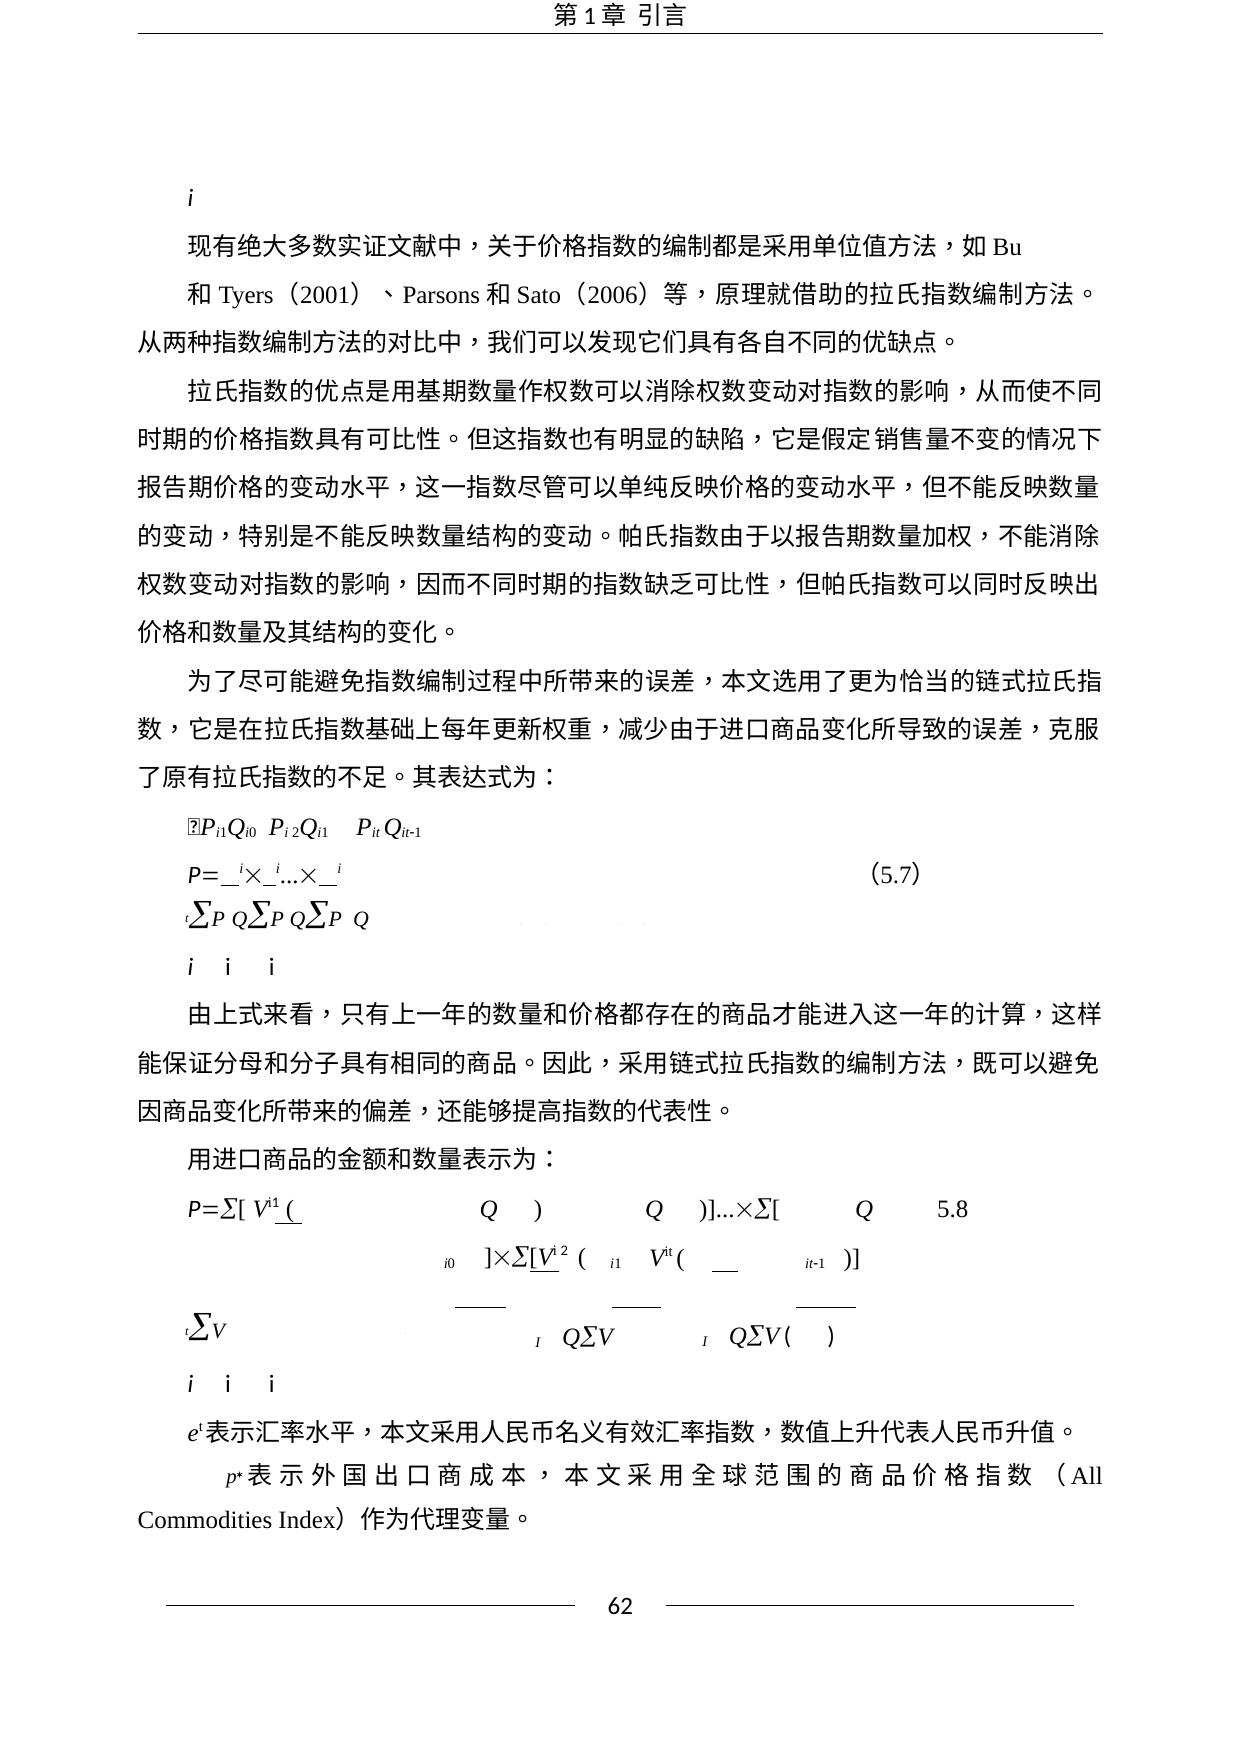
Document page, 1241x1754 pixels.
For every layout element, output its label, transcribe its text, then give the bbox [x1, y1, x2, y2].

text Qi1 [610, 1175, 645, 1272]
text 拉氏指数的优点是用基期数量作权数可以消除权数变动对指数的影响，从而使不同时期的价格指数具有可比性。但这指数也有明显的缺陷，它是假定销售量不变的情况下报告期价格的变动水平，这一指数尽管可以单纯反映价格的变动水平，但不能反映数量的变动，特别是不能反映数量结构的变动。帕氏指数由于以报告期数量加权，不能消除权数变动对指数的影响，因而不同时期的指数缺乏可比性，但帕氏指数可以同时反映出价格和数量及其结构的变化。 [137, 358, 1103, 648]
text p表示外国出口商成本，本文采用全球范围的商品价格指数（All Commodities Index）作为代理变量。 [137, 1447, 1103, 1535]
text tV [137, 1302, 481, 1346]
text 为了尽可能避免指数编制过程中所带来的误差，本文选用了更为恰当的链式拉氏指数，它是在拉氏指数基础上每年更新权重，减少由于进口商品变化所导致的误差，克服了原有拉氏指数的不足。其表达式为： [137, 648, 1103, 793]
text 5.8 [887, 1175, 1103, 1223]
text et表示汇率水平，本文采用人民币名义有效汇率指数，数值上升代表人民币升值。 [137, 1399, 1103, 1447]
text （5.7） [805, 841, 1103, 889]
text 由上式来看，只有上一年的数量和价格都存在的商品才能进入这一年的计算，这样能保证分母和分子具有相同的商品。因此，采用链式拉氏指数的编制方法，既可以避免因商品变化所带来的偏差，还能够提高指数的代表性。 [137, 982, 1103, 1127]
text 现有绝大多数实证文献中，关于价格指数的编制都是采用单位值方法，如Bu [137, 213, 1103, 261]
text i i i [137, 1351, 1103, 1399]
text )]...[ Vit ( [649, 1175, 801, 1272]
text I QV ( ) [652, 1302, 1103, 1351]
text tP QP QP Q [137, 889, 1103, 933]
text I QV [485, 1302, 648, 1351]
text Qi0 [443, 1175, 479, 1272]
text 和Tyers（2001）、Parsons和Sato（2006）等，原理就借助的拉氏指数编制方法。从两种指数编制方法的对比中，我们可以发现它们具有各自不同的优缺点。 [137, 261, 1103, 358]
text P[ Vi1 ( [137, 1175, 439, 1223]
text )][Vi 2 ( [483, 1175, 606, 1272]
text Qit1 )] [805, 1175, 883, 1272]
text i i i [137, 933, 1103, 982]
text 用进口商品的金额和数量表示为： [137, 1127, 1103, 1175]
text P i i... i [137, 841, 801, 889]
text i [137, 164, 1103, 213]
text Pi1Qi0 Pi 2Qi1 Pit Qit1 [137, 793, 1103, 841]
